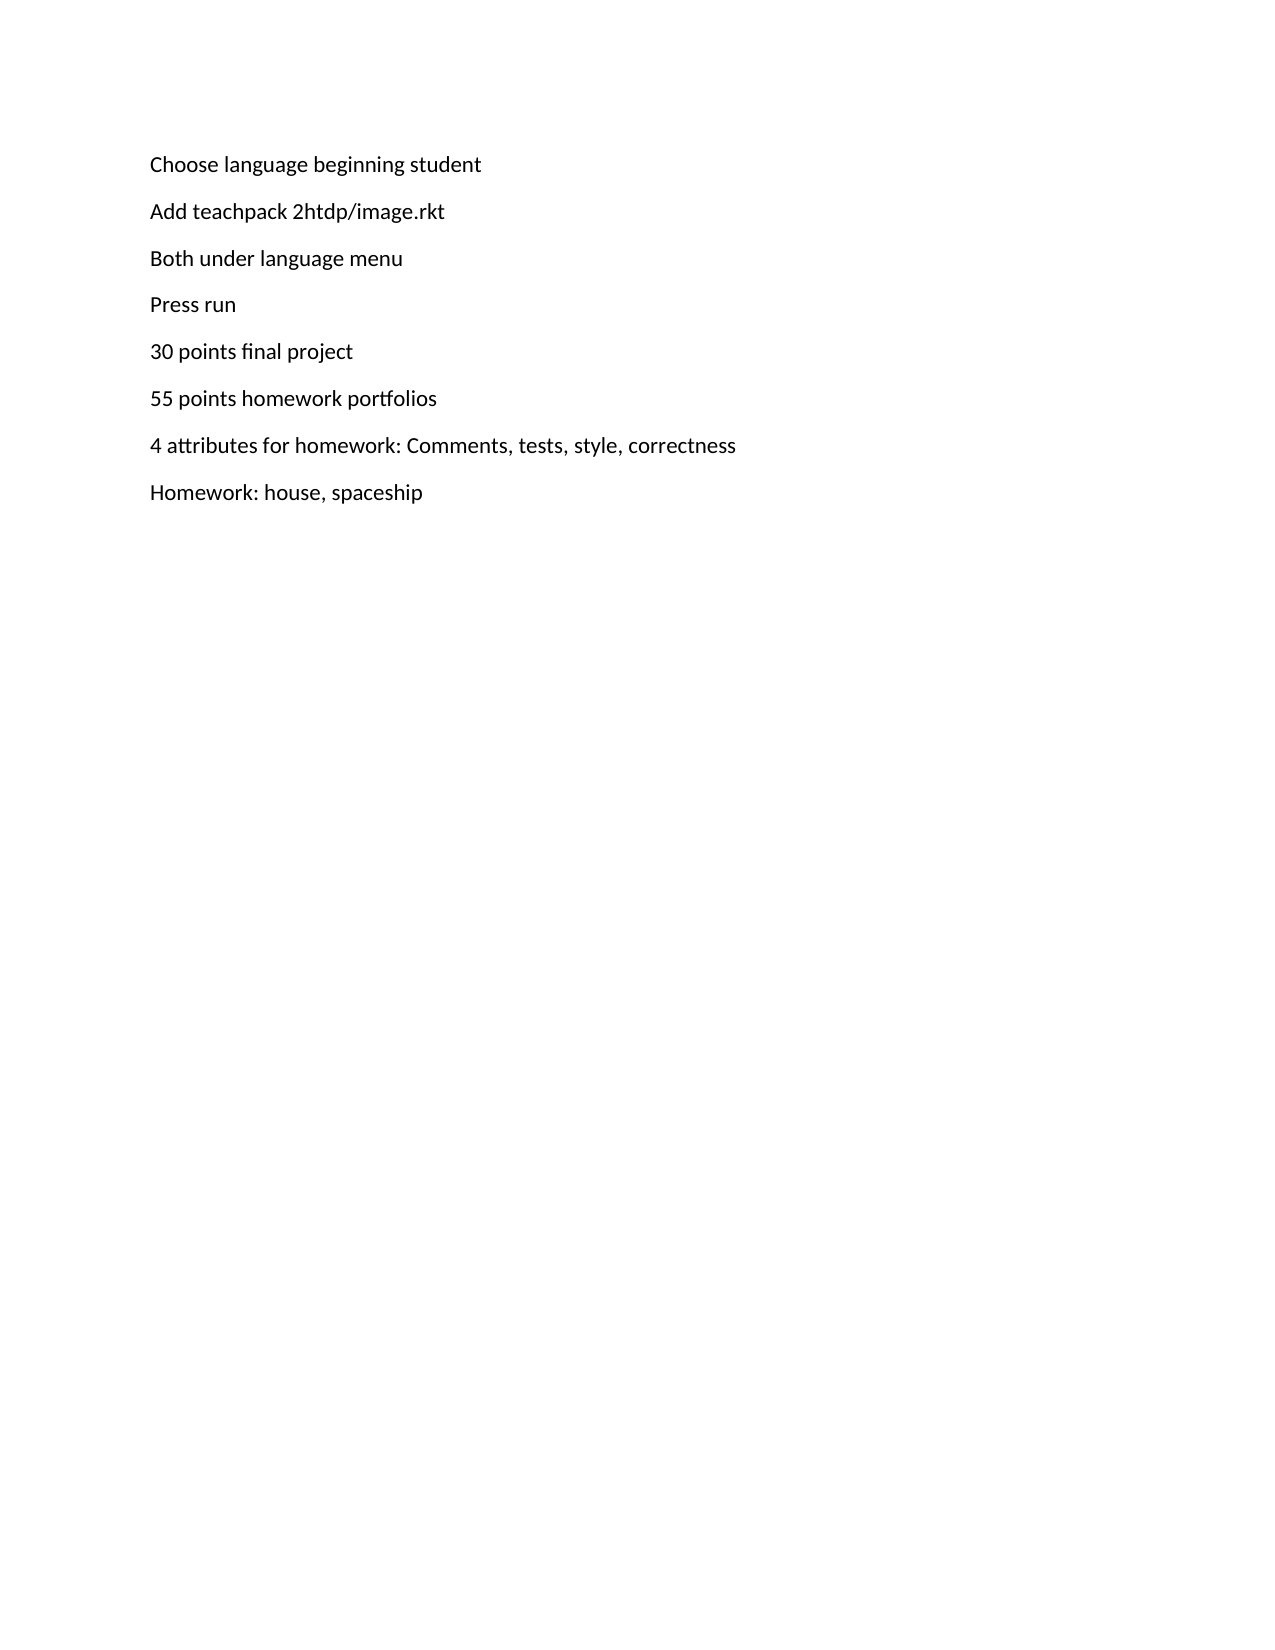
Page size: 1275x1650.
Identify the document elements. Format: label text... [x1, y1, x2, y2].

text 4 attributes for homework: Comments, tests, style, correctness [150, 431, 1125, 459]
text Press run [150, 291, 1125, 319]
text 55 points homework portfolios [150, 384, 1125, 412]
text Homework: house, spaceship [150, 478, 1125, 506]
text Both under language menu [150, 244, 1125, 272]
text Add teachpack 2htdp/image.rkt [150, 197, 1125, 225]
text Choose language beginning student [150, 150, 1125, 178]
text 30 points final project [150, 337, 1125, 366]
